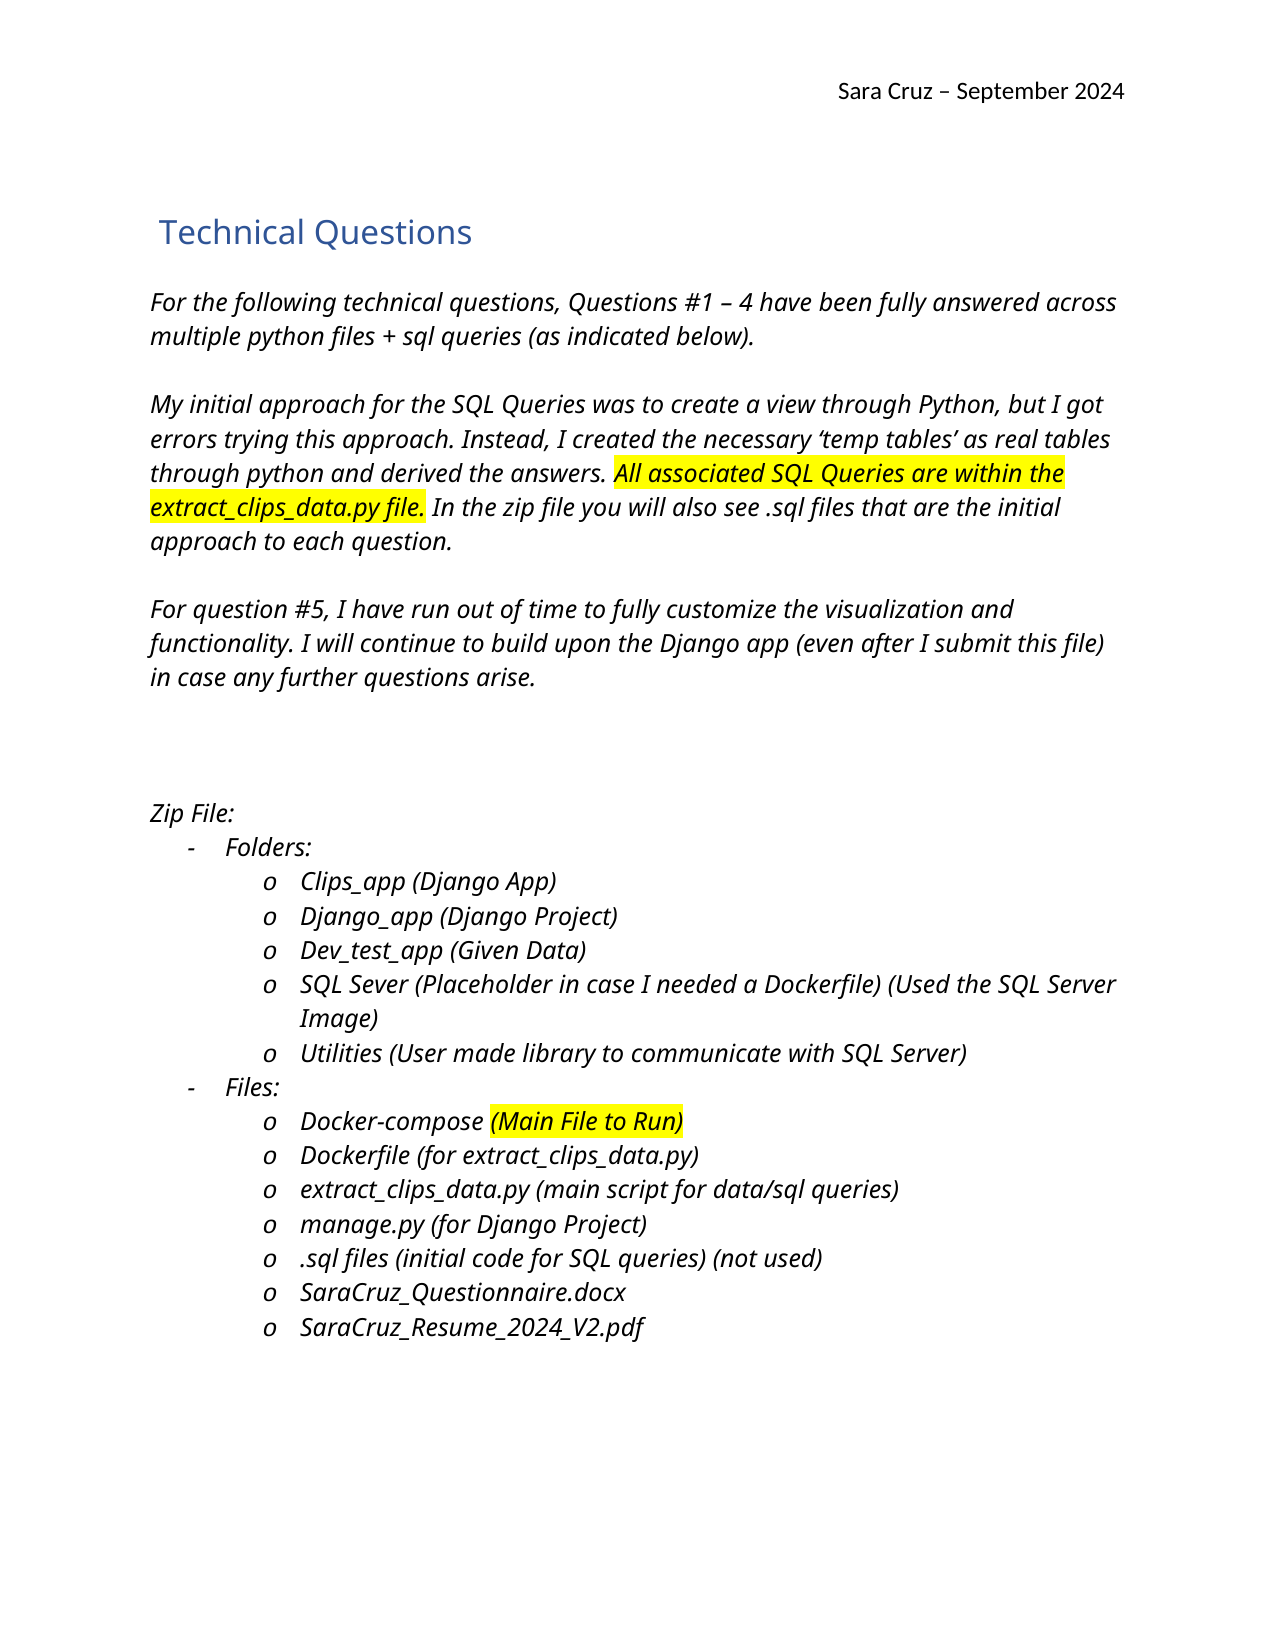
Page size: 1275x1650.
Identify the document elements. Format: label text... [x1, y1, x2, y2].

list .sql files (initial code for SQL queries) (not used) [262, 1241, 1125, 1275]
list extract_clips_data.py (main script for data/sql queries) [262, 1172, 1125, 1206]
text Zip File: [150, 796, 1125, 830]
list SQL Sever (Placeholder in case I needed a Dockerfile) (Used the SQL Server Image) [262, 967, 1125, 1035]
text For question #5, I have run out of time to fully customize the visualization and functionality. I will continue to build upon the Django app (even after I submit this file) in case any further questions arise. [150, 592, 1125, 694]
list Dev_test_app (Given Data) [262, 933, 1125, 967]
subtitle Technical Questions [150, 209, 1125, 254]
list Clips_app (Django App) [262, 864, 1125, 898]
text My initial approach for the SQL Queries was to create a view through Python, but I got errors trying this approach. Instead, I created the necessary ‘temp tables’ as real tables through python and derived the answers. All associated SQL Queries are within the extract_clips_data.py file. In the zip file you will also see .sql files that are the initial approach to each question. [150, 387, 1125, 557]
list Files: [187, 1069, 1125, 1103]
list SaraCruz_Questionnaire.docx [262, 1275, 1125, 1309]
list SaraCruz_Resume_2024_V2.pdf [262, 1309, 1125, 1343]
list Folders: [187, 830, 1125, 864]
list Docker-compose (Main File to Run) [262, 1103, 1125, 1138]
text For the following technical questions, Questions #1 – 4 have been fully answered across multiple python files + sql queries (as indicated below). [150, 285, 1125, 353]
list Dockerfile (for extract_clips_data.py) [262, 1138, 1125, 1172]
list manage.py (for Django Project) [262, 1206, 1125, 1241]
list Utilities (User made library to communicate with SQL Server) [262, 1035, 1125, 1069]
list Django_app (Django Project) [262, 898, 1125, 933]
